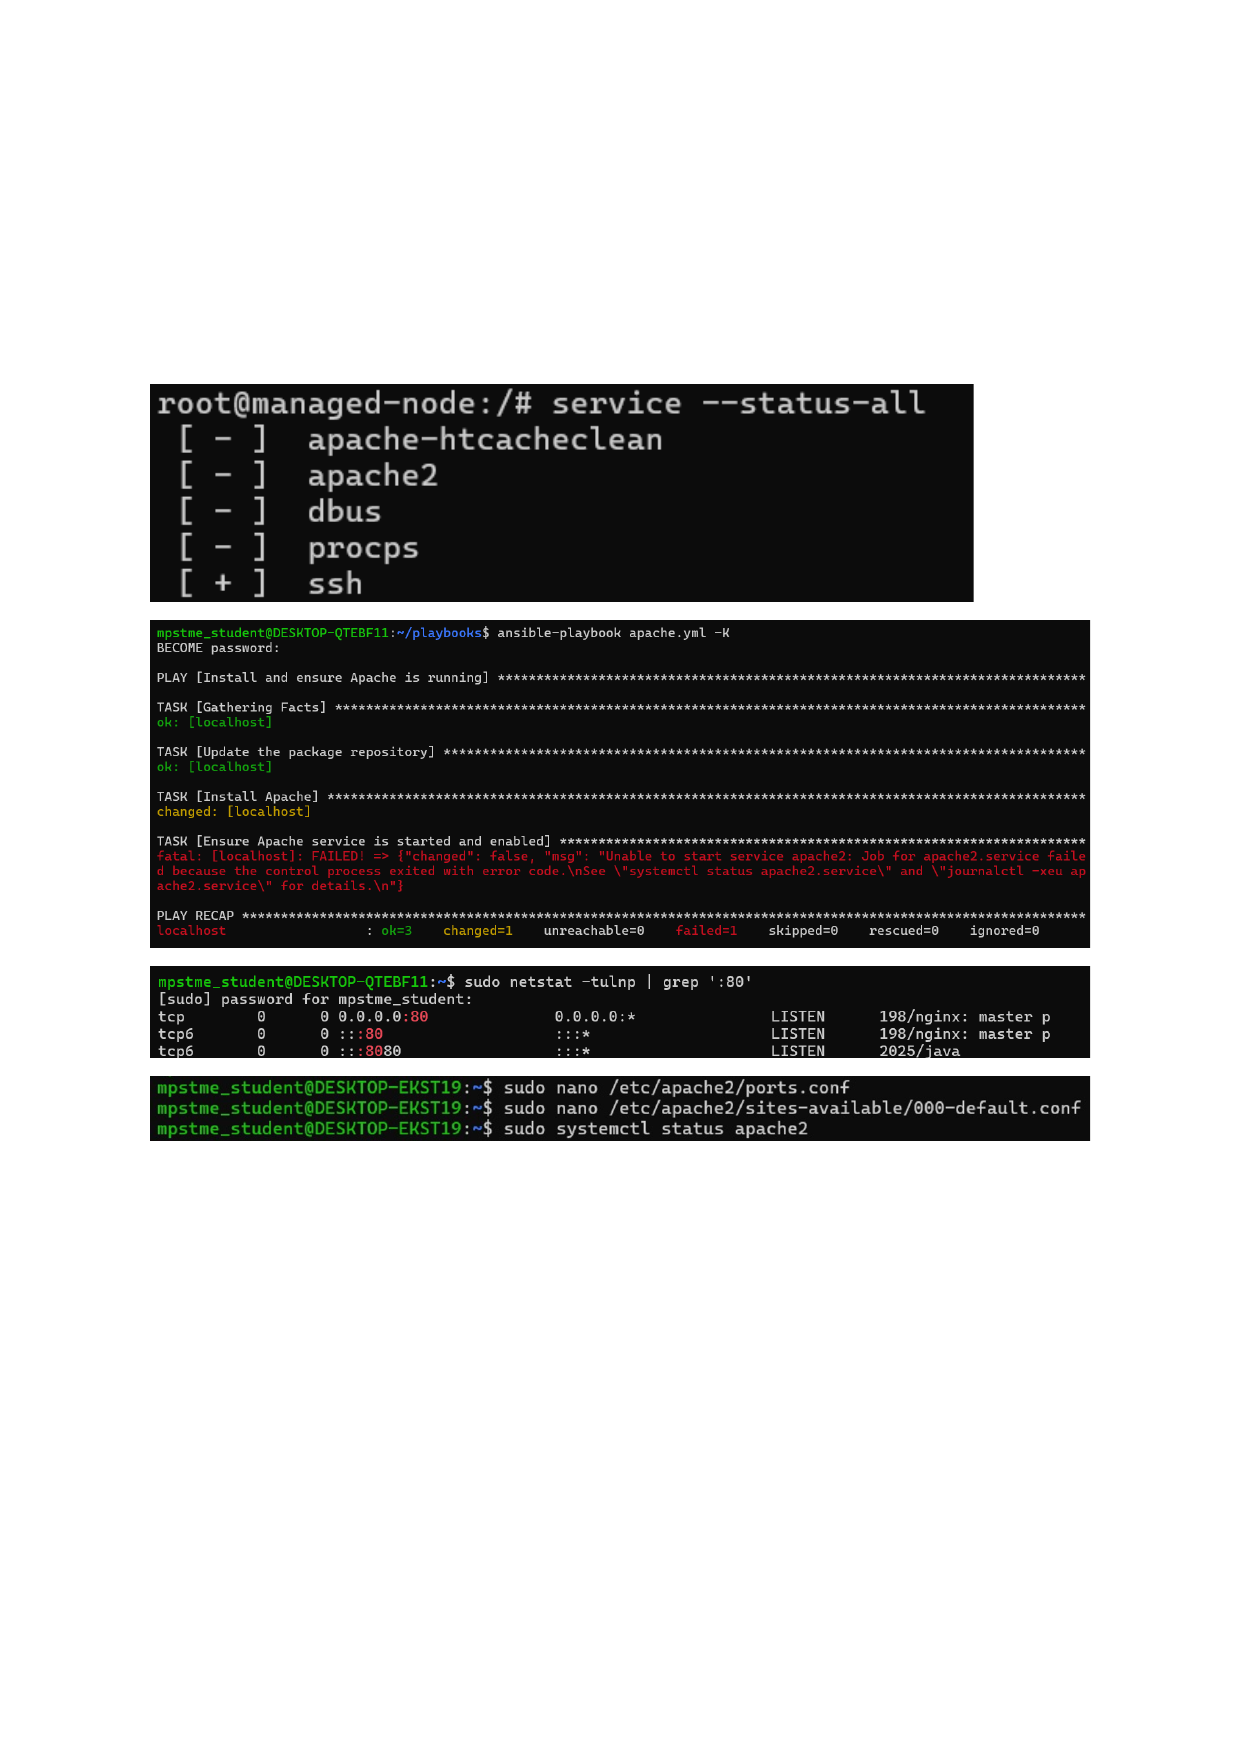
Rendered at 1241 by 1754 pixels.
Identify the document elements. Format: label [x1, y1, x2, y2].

picture [150, 620, 1091, 948]
picture [150, 1076, 1091, 1141]
picture [150, 384, 974, 602]
picture [150, 966, 1091, 1058]
